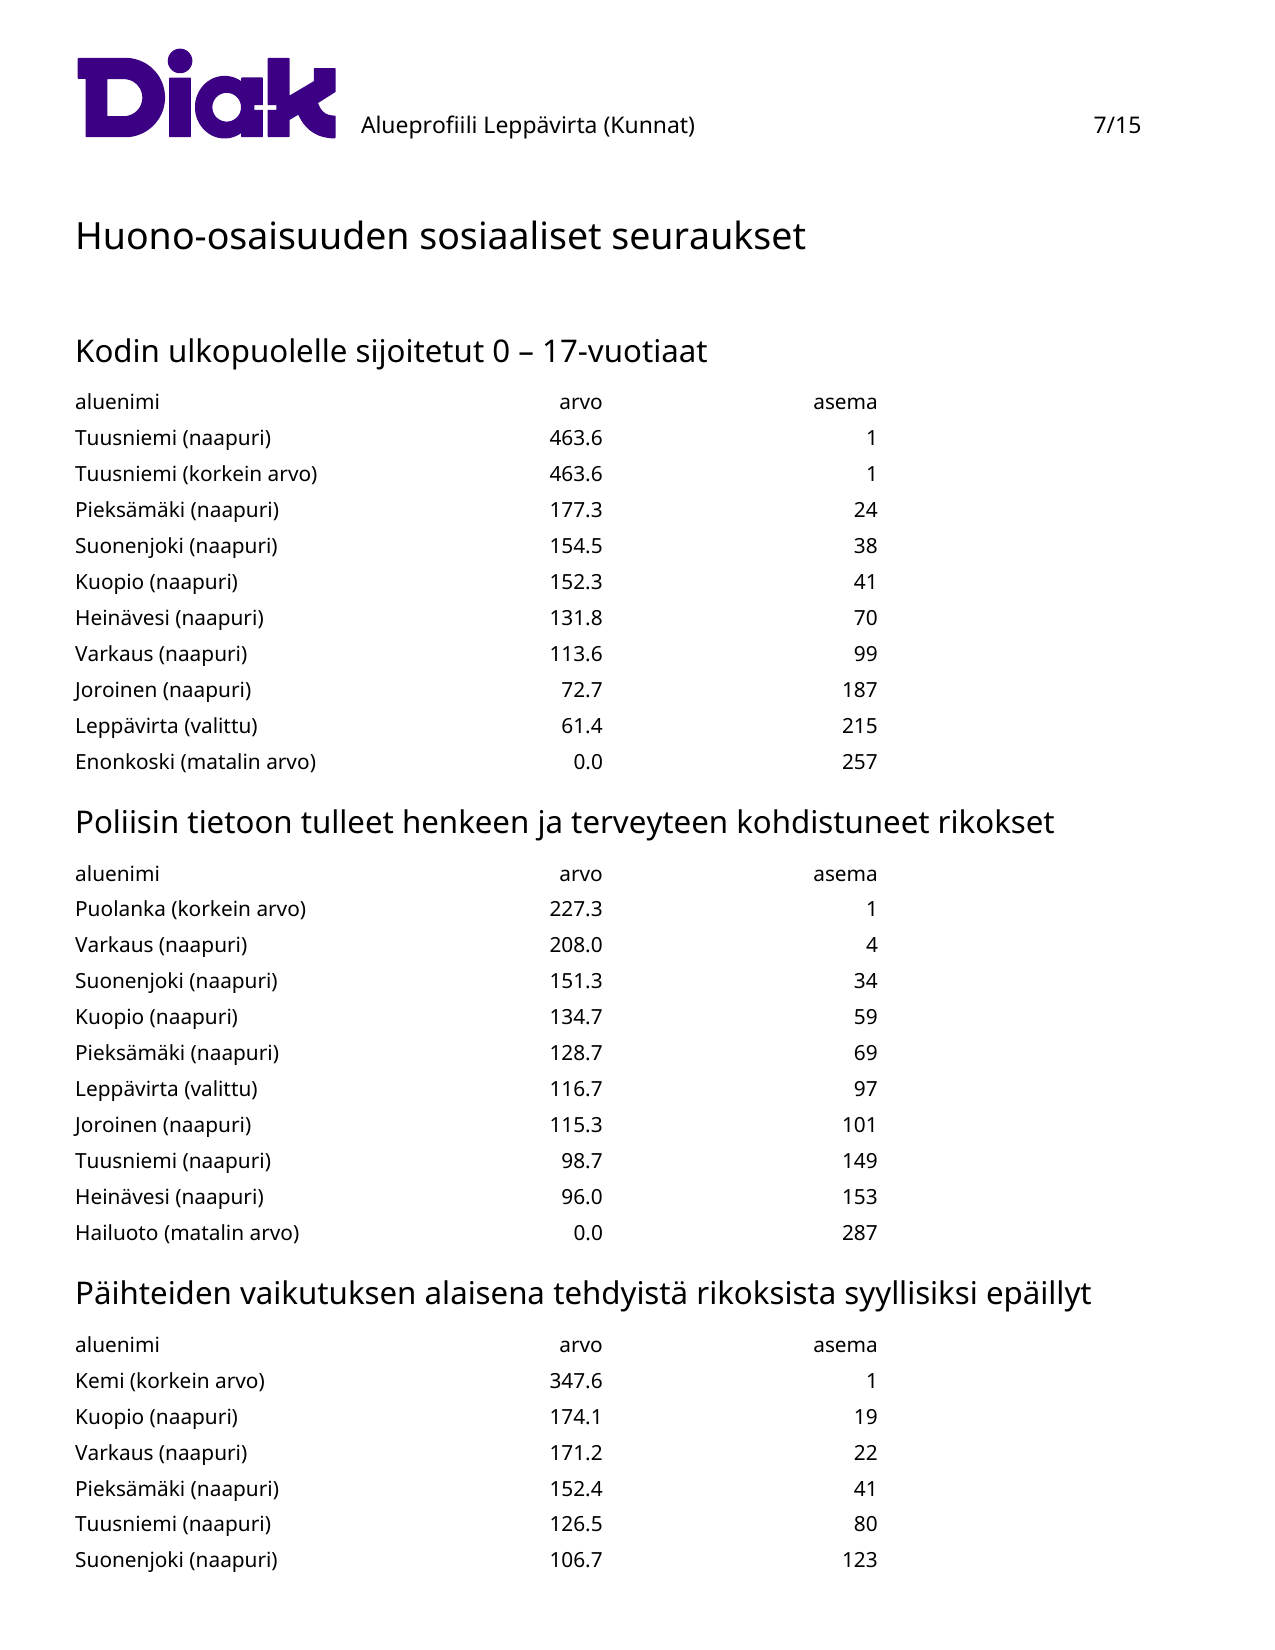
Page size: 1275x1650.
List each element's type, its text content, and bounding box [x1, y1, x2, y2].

table_cell 123 [614, 1542, 889, 1574]
table_header aluenimi [64, 1326, 339, 1362]
table_cell Kuopio (naapuri) [64, 999, 339, 1034]
table_cell Kemi (korkein arvo) [64, 1362, 339, 1398]
table_cell 149 [614, 1143, 889, 1178]
table_header asema [614, 384, 889, 419]
table_cell 41 [614, 563, 889, 599]
table_cell 174.1 [339, 1398, 614, 1434]
table_cell 97 [614, 1071, 889, 1106]
table_cell Leppävirta (valittu) [64, 1071, 339, 1106]
table_cell Tuusniemi (naapuri) [64, 420, 339, 456]
subtitle Päihteiden vaikutuksen alaisena tehdyistä rikoksista syyllisiksi epäillyt [75, 1271, 1200, 1314]
table_cell 41 [614, 1470, 889, 1506]
table_cell 19 [614, 1398, 889, 1434]
table_header aluenimi [64, 855, 339, 891]
table_cell 0.0 [339, 1214, 614, 1250]
table_cell Tuusniemi (naapuri) [64, 1506, 339, 1542]
table_cell 151.3 [339, 963, 614, 999]
table_cell 287 [614, 1214, 889, 1250]
table_cell 115.3 [339, 1106, 614, 1142]
table_cell 99 [614, 635, 889, 671]
table_cell 106.7 [339, 1542, 614, 1574]
table_cell 227.3 [339, 891, 614, 927]
table_cell 59 [614, 999, 889, 1034]
table_cell Kuopio (naapuri) [64, 563, 339, 599]
table_cell 257 [614, 743, 889, 779]
table_cell Tuusniemi (korkein arvo) [64, 456, 339, 491]
table_header arvo [339, 855, 614, 891]
table_cell 1 [614, 456, 889, 491]
table_cell 177.3 [339, 491, 614, 527]
table_cell 72.7 [339, 671, 614, 707]
table_cell 463.6 [339, 420, 614, 456]
subtitle Huono-osaisuuden sosiaaliset seuraukset [75, 209, 1200, 261]
table_cell 215 [614, 707, 889, 743]
table_cell Joroinen (naapuri) [64, 1106, 339, 1142]
table_cell 98.7 [339, 1143, 614, 1178]
subtitle Kodin ulkopuolelle sijoitetut 0 – 17-vuotiaat [75, 328, 1200, 371]
table_cell 347.6 [339, 1362, 614, 1398]
table_cell Varkaus (naapuri) [64, 635, 339, 671]
table_cell Leppävirta (valittu) [64, 707, 339, 743]
table_cell Puolanka (korkein arvo) [64, 891, 339, 927]
table_cell 70 [614, 599, 889, 635]
table_header asema [614, 855, 889, 891]
table_cell 154.5 [339, 528, 614, 563]
table_cell 24 [614, 491, 889, 527]
table_cell 1 [614, 891, 889, 927]
table_cell 116.7 [339, 1071, 614, 1106]
table_cell 463.6 [339, 456, 614, 491]
table_header aluenimi [64, 384, 339, 419]
table_cell 152.3 [339, 563, 614, 599]
table_cell Kuopio (naapuri) [64, 1398, 339, 1434]
table_cell 113.6 [339, 635, 614, 671]
table_cell 126.5 [339, 1506, 614, 1542]
subtitle Poliisin tietoon tulleet henkeen ja terveyteen kohdistuneet rikokset [75, 800, 1200, 842]
table_cell 134.7 [339, 999, 614, 1034]
table_cell 171.2 [339, 1434, 614, 1470]
table_cell 187 [614, 671, 889, 707]
table_cell 96.0 [339, 1178, 614, 1214]
table_cell 61.4 [339, 707, 614, 743]
table_cell Suonenjoki (naapuri) [64, 963, 339, 999]
table_cell 153 [614, 1178, 889, 1214]
table_header arvo [339, 384, 614, 419]
table_cell 1 [614, 420, 889, 456]
table_cell 128.7 [339, 1035, 614, 1071]
table_cell 131.8 [339, 599, 614, 635]
table_cell Pieksämäki (naapuri) [64, 1470, 339, 1506]
table_cell 1 [614, 1362, 889, 1398]
table_cell 38 [614, 528, 889, 563]
table_cell 101 [614, 1106, 889, 1142]
table_cell Joroinen (naapuri) [64, 671, 339, 707]
table_cell Suonenjoki (naapuri) [64, 1542, 339, 1574]
table_cell Tuusniemi (naapuri) [64, 1143, 339, 1178]
table_cell 208.0 [339, 927, 614, 963]
table_cell Pieksämäki (naapuri) [64, 1035, 339, 1071]
table_cell 69 [614, 1035, 889, 1071]
table_cell 152.4 [339, 1470, 614, 1506]
table_cell Heinävesi (naapuri) [64, 599, 339, 635]
table_cell 80 [614, 1506, 889, 1542]
table_cell 0.0 [339, 743, 614, 779]
table_cell Pieksämäki (naapuri) [64, 491, 339, 527]
table_cell Enonkoski (matalin arvo) [64, 743, 339, 779]
table_cell 22 [614, 1434, 889, 1470]
table_header asema [614, 1326, 889, 1362]
table_cell 34 [614, 963, 889, 999]
table_cell Suonenjoki (naapuri) [64, 528, 339, 563]
table_header arvo [339, 1326, 614, 1362]
table_cell Heinävesi (naapuri) [64, 1178, 339, 1214]
table_cell Varkaus (naapuri) [64, 1434, 339, 1470]
table_cell 4 [614, 927, 889, 963]
table_cell Varkaus (naapuri) [64, 927, 339, 963]
table_cell Hailuoto (matalin arvo) [64, 1214, 339, 1250]
